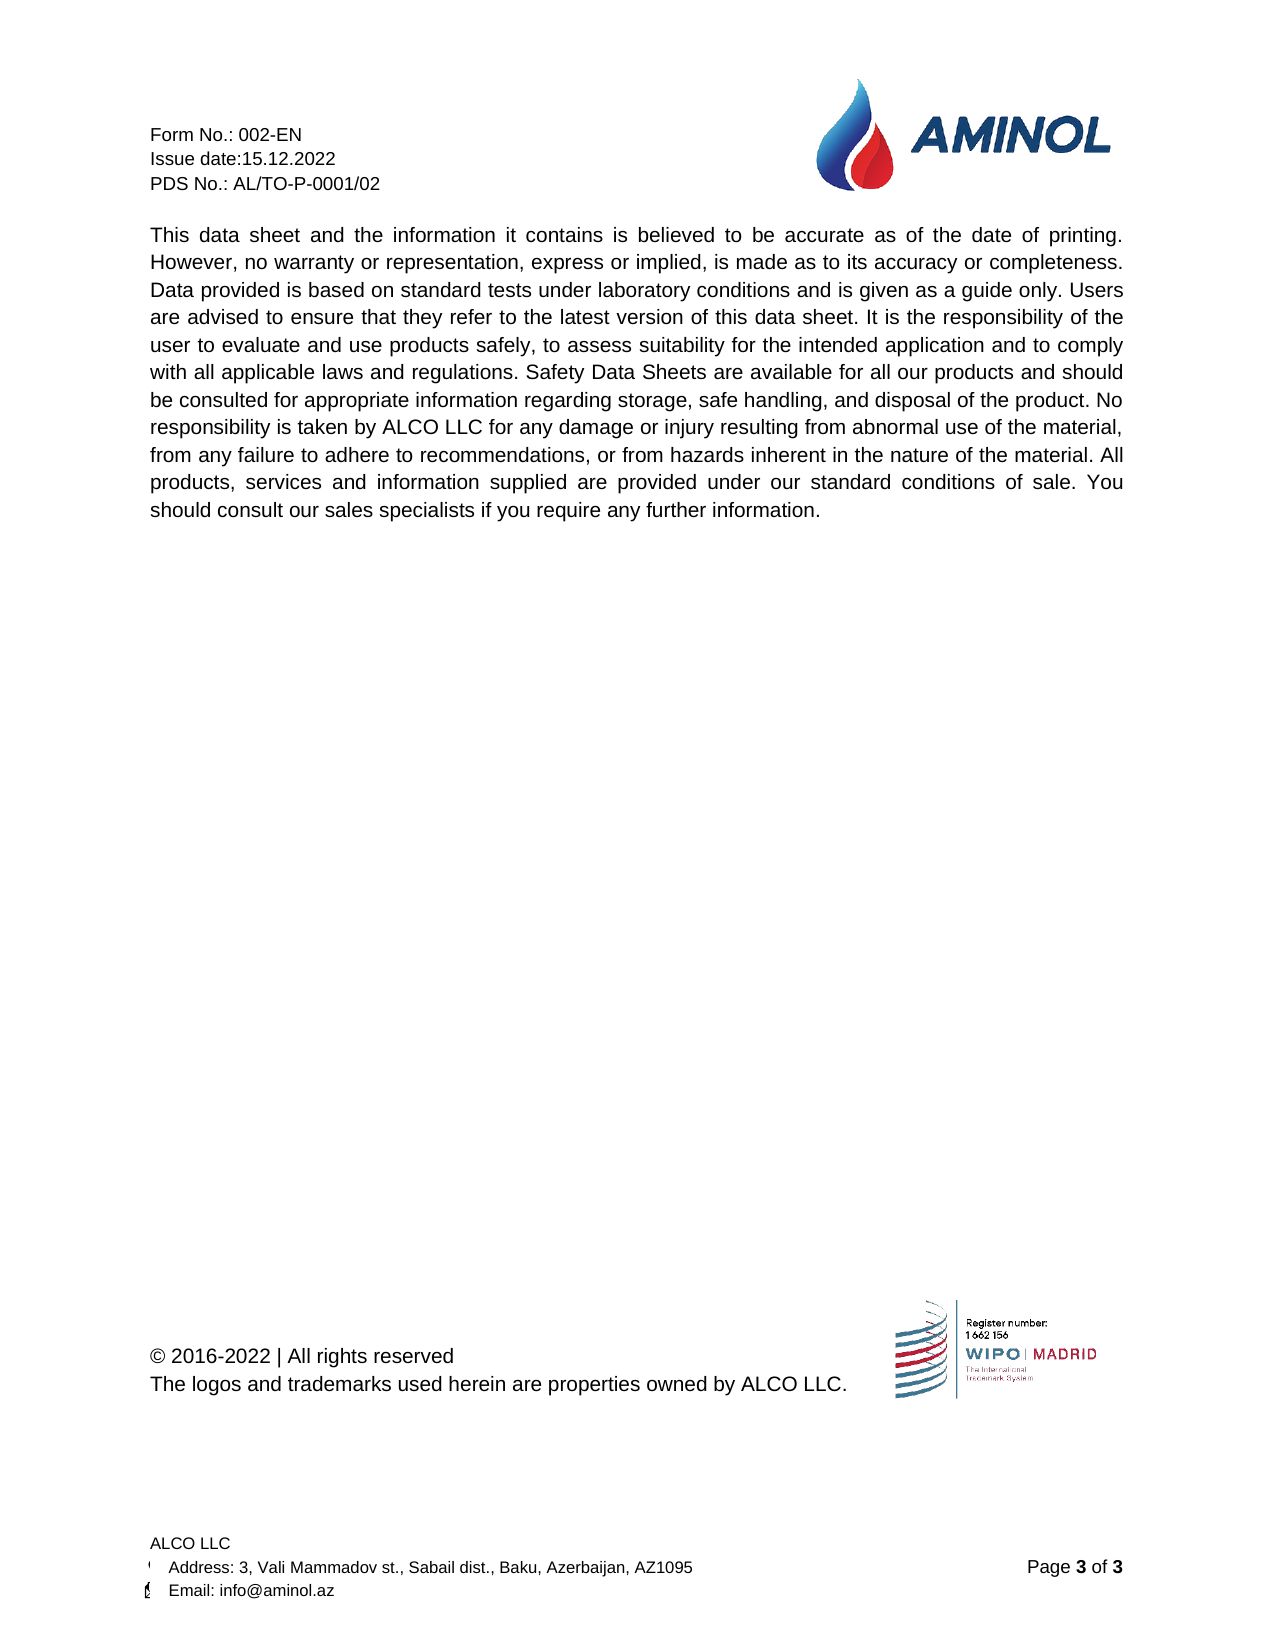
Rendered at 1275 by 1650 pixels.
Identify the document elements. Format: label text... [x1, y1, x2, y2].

picture [143, 1580, 150, 1599]
text This data sheet and the information it contains is believed to be accurate as of the date of printing. However, no warranty or representation, express or implied, is made as to its accuracy or completeness. Data provided is based on standard tests under laboratory conditions and is given as a guide only. Users are advised to ensure that they refer to the latest version of this data sheet. It is the responsibility of the user to evaluate and use products safely, to assess suitability for the intended application and to comply with all applicable laws and regulations. Safety Data Sheets are available for all our products and should be consulted for appropriate information regarding storage, safe handling, and disposal of the product. No responsibility is taken by ALCO LLC for any damage or injury resulting from abnormal use of the material, from any failure to adhere to recommendations, or from hazards inherent in the nature of the material. All products, services and information supplied are provided under our standard conditions of sale. You should consult our sales specialists if you require any further information. [150, 222, 1125, 521]
picture [142, 1556, 150, 1579]
text The logos and trademarks used herein are properties owned by ALCO LLC. [150, 1372, 865, 1396]
picture [806, 74, 1125, 198]
text © 2016-2022 | All rights reserved [150, 1344, 865, 1368]
picture [865, 1267, 1125, 1431]
